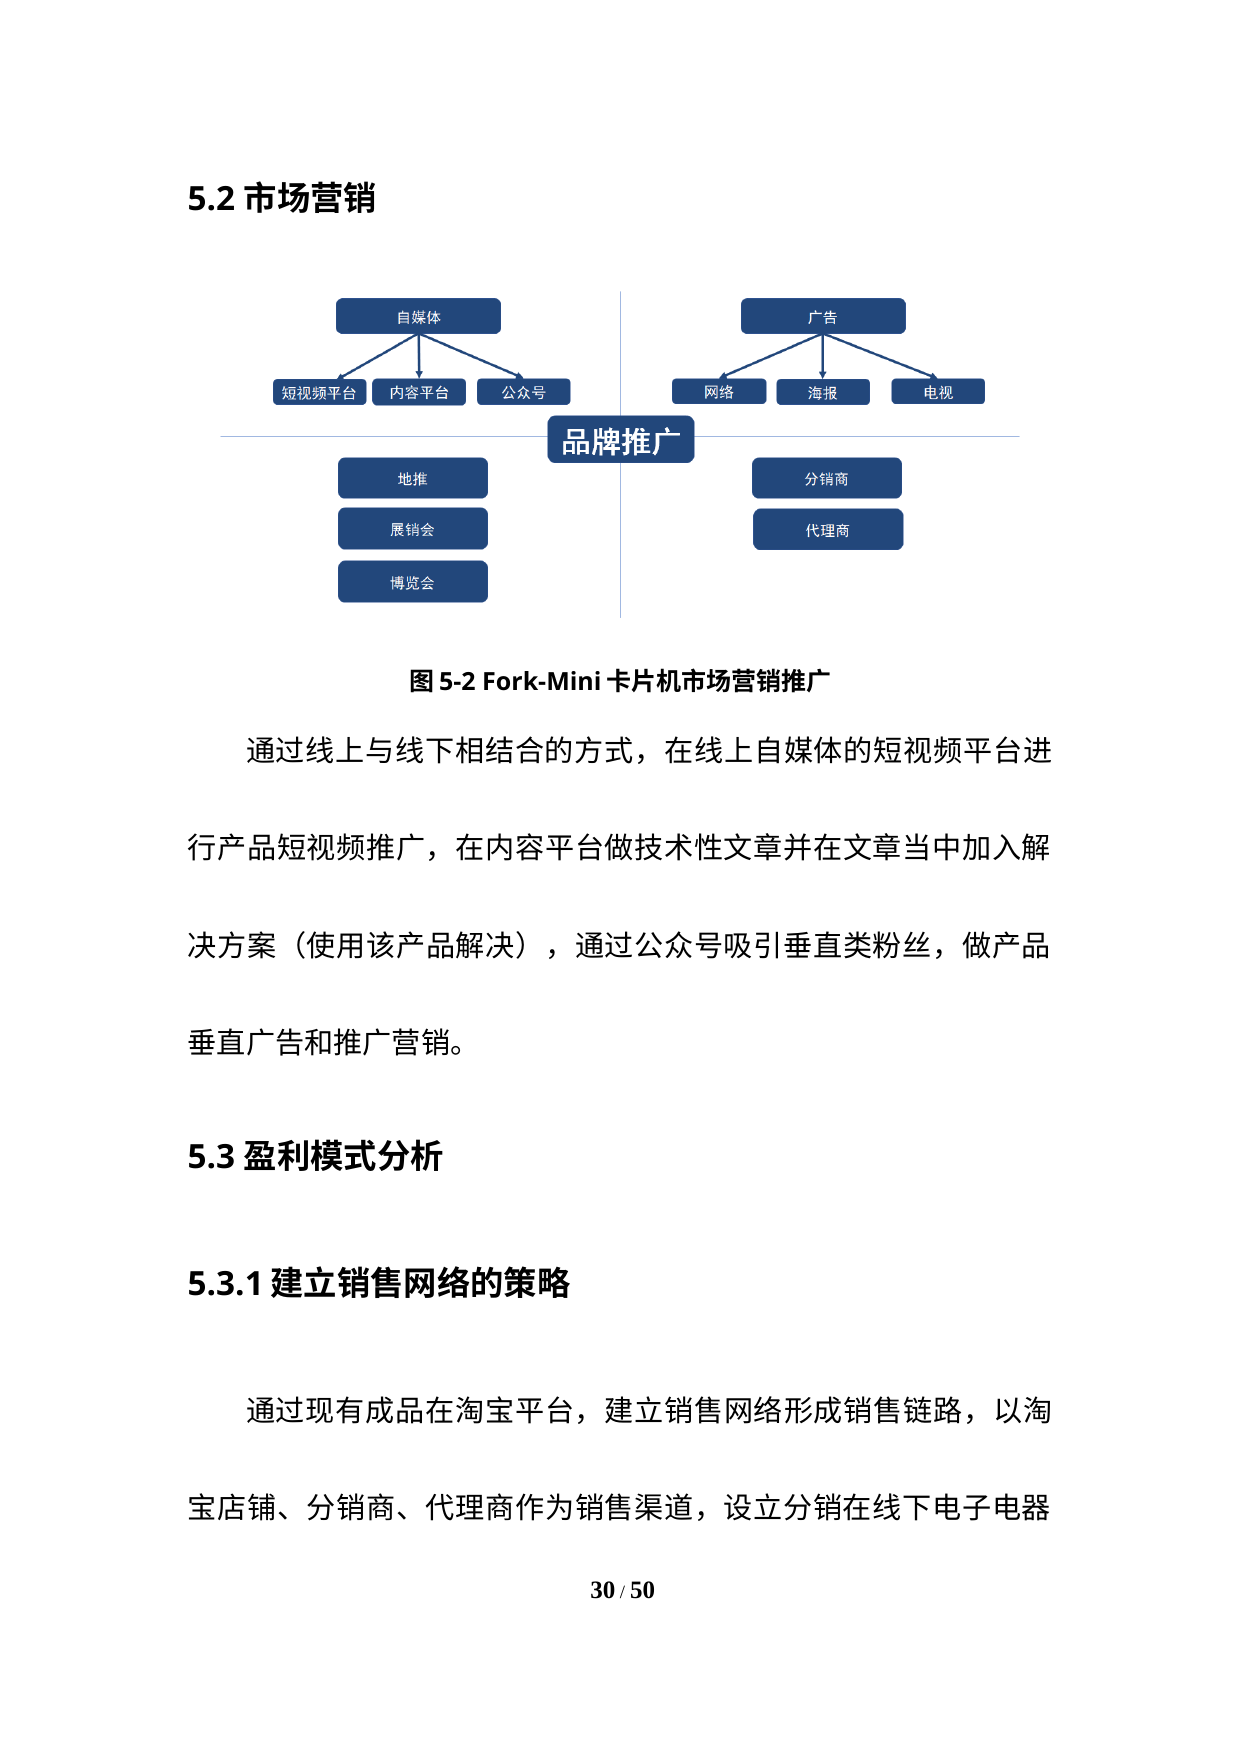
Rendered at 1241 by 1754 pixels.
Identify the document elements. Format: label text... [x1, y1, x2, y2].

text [187, 1376, 1053, 1539]
subtitle 5.3.1建立销售网络的策略 [187, 1249, 1053, 1314]
subtitle 5.3 盈利模式分析 [187, 1121, 1053, 1186]
text 通过线上与线下相结合的方式，在线上自媒体的短视频平台进行产品短视频推广，在内容平台做技术性文章并在文章当中加入解决方案（使用该产品解决），通过公众号吸引垂直类粉丝，做产品垂直广告和推广营销。 [187, 716, 1053, 1073]
picture [220, 291, 1020, 618]
text 图5-2 Fork-Mini卡片机市场营销推广 [187, 661, 1053, 698]
subtitle 5.2 市场营销 [187, 164, 1053, 229]
